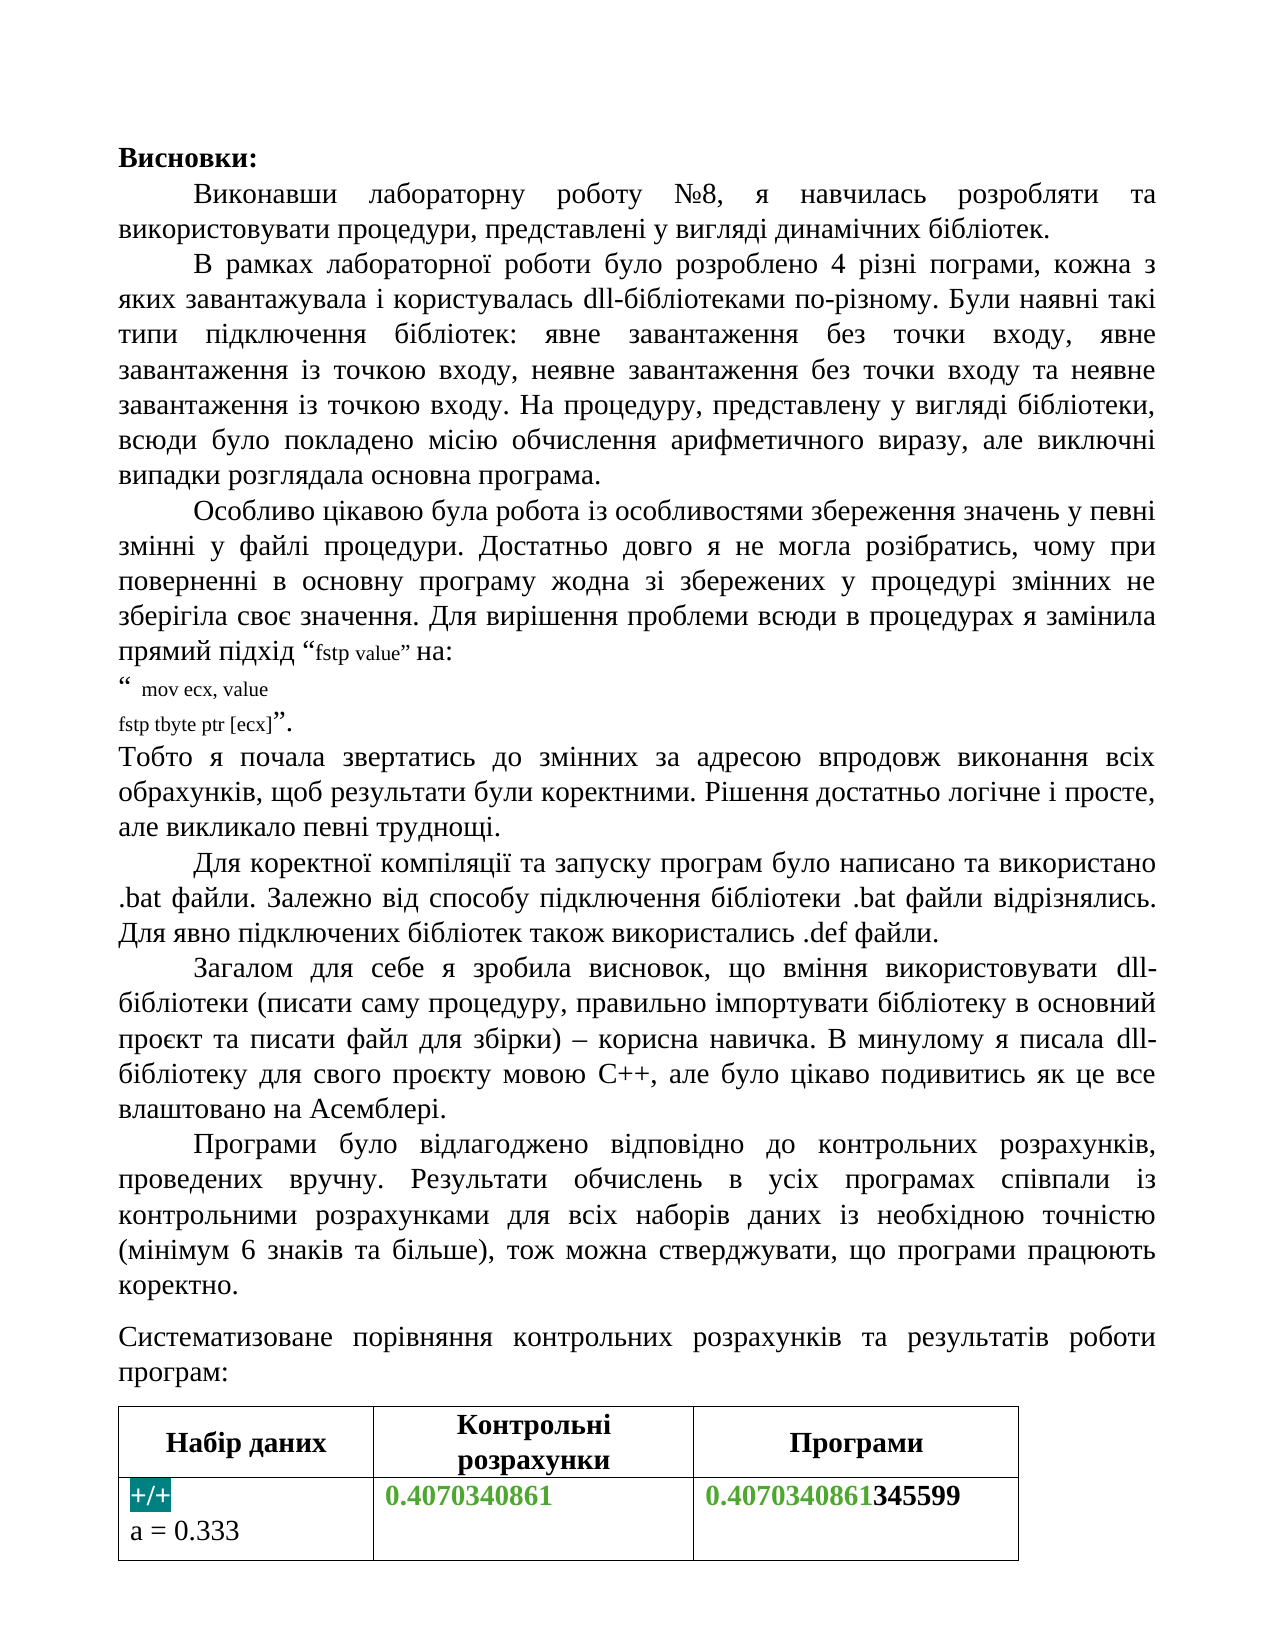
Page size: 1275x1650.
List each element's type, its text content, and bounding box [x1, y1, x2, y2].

table_header Контрольні розрахунки [374, 1407, 693, 1477]
text Програми було відлагоджено відповідно до контрольних розрахунків, проведених вручну. Результати обчислень в усіх програмах співпали із контрольними розрахунками для всіх наборів даних із необхідною точністю (мінімум 6 знаків та більше), тож можна стверджувати, що програми працюють коректно. [118, 1126, 1157, 1301]
text Загалом для себе я зробила висновок, що вміння використовувати dll-бібліотеки (писати саму процедуру, правильно імпортувати бібліотеку в основний проєкт та писати файл для збірки) – корисна навичка. В минулому я писала dll-бібліотеку для свого проєкту мовою C++, але було цікаво подивитись як це все влаштовано на Асемблері. [118, 950, 1157, 1125]
table_cell 0.4070340861 [374, 1478, 693, 1560]
text Тобто я почала звертатись до змінних за адресою впродовж виконання всіх обрахунків, щоб результати були коректними. Рішення достатньо логічне і просте, але викликало певні труднощі. [118, 739, 1157, 843]
text Висновки: [118, 141, 1157, 174]
text Систематизоване порівняння контрольних розрахунків та результатів роботи програм: [118, 1319, 1157, 1388]
text В рамках лабораторної роботи було розроблено 4 різні пограми, кожна з яких завантажувала і користувалась dll-бібліотеками по-різному. Були наявні такі типи підключення бібліотек: явне завантаження без точки входу, явне завантаження із точкою входу, неявне завантаження без точки входу та неявне завантаження із точкою входу. На процедуру, представлену у вигляді бібліотеки, всюди було покладено місію обчислення арифметичного виразу, але виключні випадки розглядала основна програма. [118, 246, 1157, 491]
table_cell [119, 1478, 373, 1560]
table_cell 0.4070340861345599 [694, 1478, 1018, 1560]
text fstp tbyte ptr [ecx]”. [118, 704, 1157, 737]
table_header Набір даних [119, 1407, 373, 1477]
text Особливо цікавою була робота із особливостями збереження значень у певні змінні у файлі процедури. Достатньо довго я не могла розібратись, чому при поверненні в основну програму жодна зі збережених у процедурі змінних не зберігіла своє значення. Для вирішення проблеми всюди в процедурах я замінила прямий підхід “fstp value” на: [118, 493, 1157, 667]
text “ mov ecx, value [118, 669, 1157, 702]
table_header Програми [694, 1407, 1018, 1477]
text Для коректної компіляції та запуску програм було написано та використано .bat файли. Залежно від способу підключення бібліотеки .bat файли відрізнялись. Для явно підключених бібліотек також використались .def файли. [118, 845, 1157, 949]
text Виконавши лабораторну роботу №8, я навчилась розробляти та використовувати процедури, представлені у вигляді динамічних бібліотек. [118, 176, 1157, 244]
